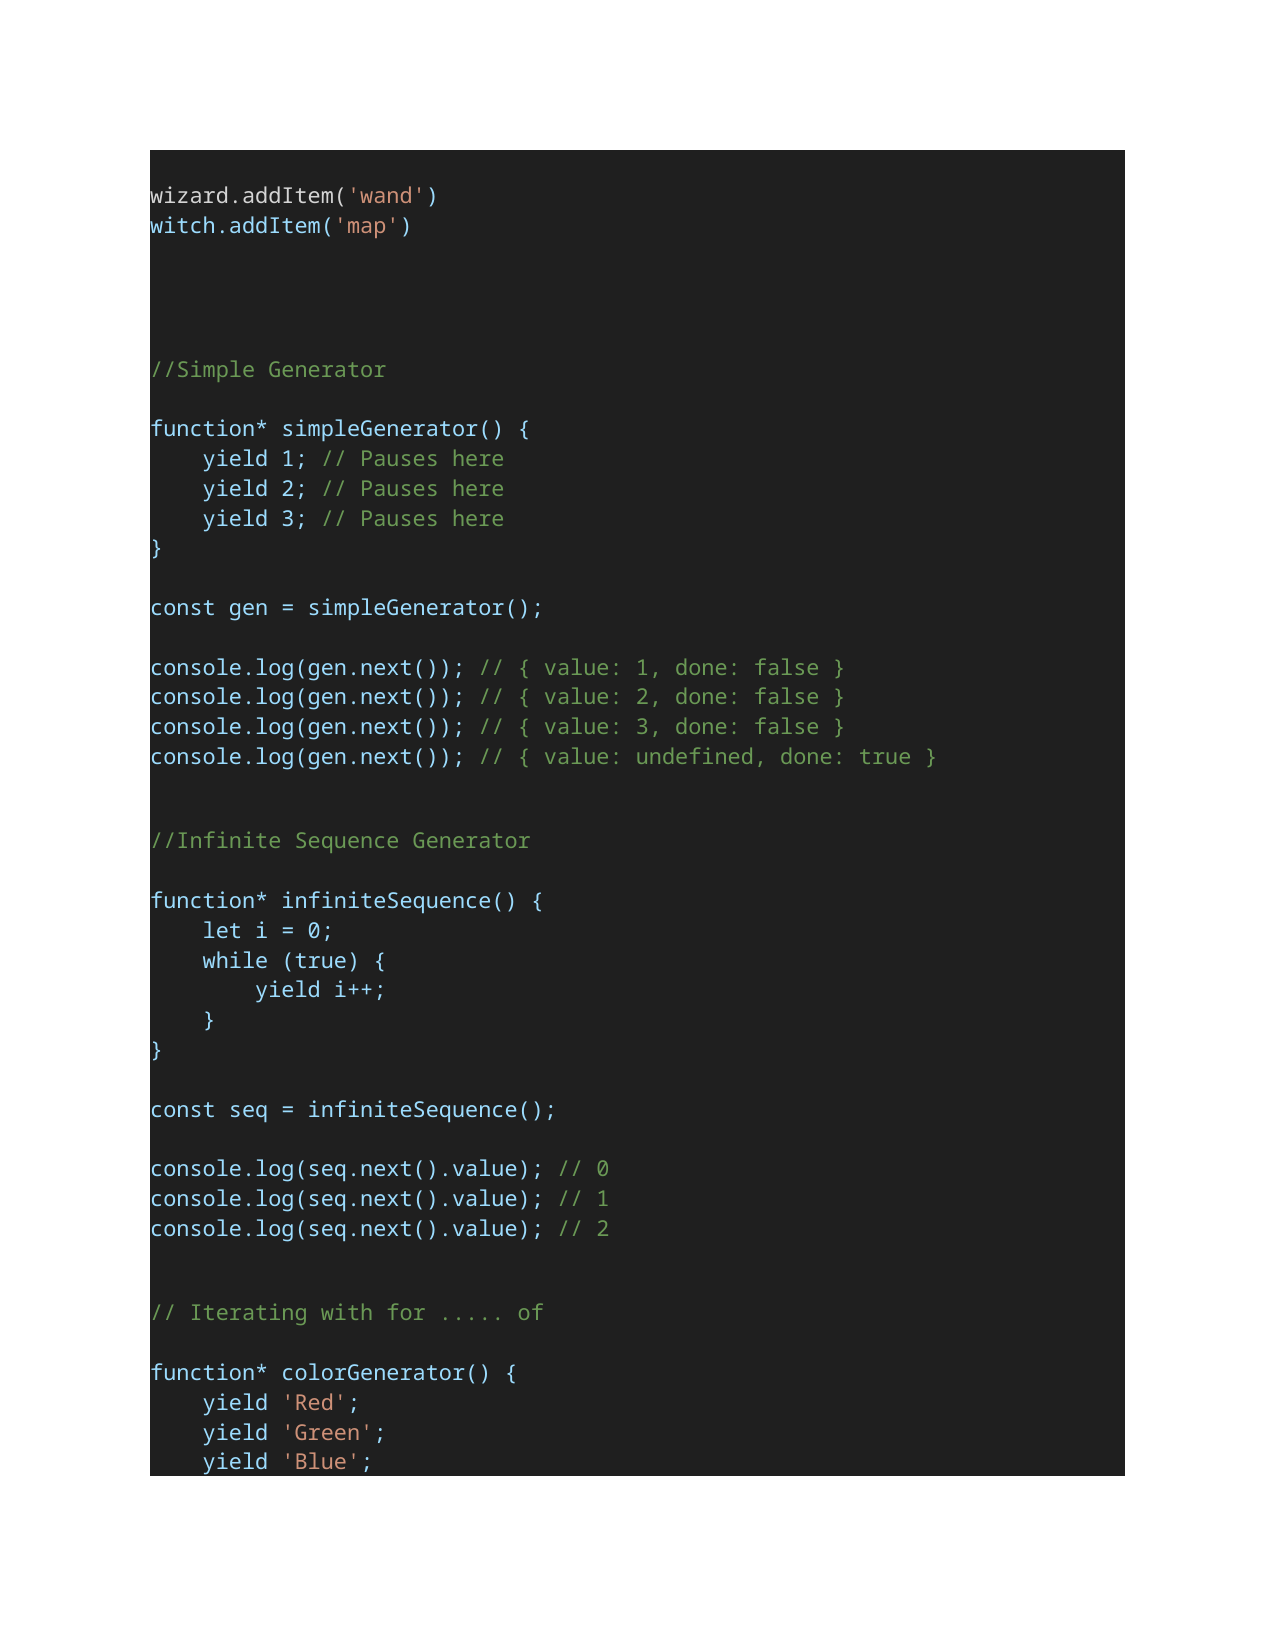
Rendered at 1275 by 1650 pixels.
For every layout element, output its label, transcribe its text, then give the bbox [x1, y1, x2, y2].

text yield 'Red'; [150, 1387, 1125, 1417]
text while (true) { [150, 945, 1125, 974]
text function* infiniteSequence() { [150, 885, 1125, 915]
text console.log(seq.next().value); // 2 [150, 1213, 1125, 1243]
text function* simpleGenerator() { [150, 413, 1125, 443]
text yield 1; // Pauses here [150, 443, 1125, 473]
text console.log(gen.next()); // { value: undefined, done: true } [150, 741, 1125, 771]
text } [150, 1034, 1125, 1064]
text console.log(seq.next().value); // 1 [150, 1183, 1125, 1213]
text //Infinite Sequence Generator [150, 826, 1125, 855]
text let i = 0; [150, 915, 1125, 945]
text yield 3; // Pauses here [150, 503, 1125, 532]
text console.log(gen.next()); // { value: 1, done: false } [150, 652, 1125, 681]
text yield 'Green'; [150, 1417, 1125, 1446]
text const seq = infiniteSequence(); [150, 1094, 1125, 1123]
text //Simple Generator [150, 354, 1125, 383]
text } [150, 1004, 1125, 1034]
text yield i++; [150, 974, 1125, 1004]
text console.log(gen.next()); // { value: 2, done: false } [150, 681, 1125, 711]
text yield 'Blue'; [150, 1446, 1125, 1476]
text witch.addItem('map') [150, 209, 1125, 239]
text console.log(seq.next().value); // 0 [150, 1153, 1125, 1183]
text // Iterating with for ..... of [150, 1297, 1125, 1327]
text const gen = simpleGenerator(); [150, 592, 1125, 622]
text yield 2; // Pauses here [150, 473, 1125, 503]
text function* colorGenerator() { [150, 1357, 1125, 1387]
text wizard.addItem('wand') [150, 180, 1125, 209]
text } [150, 532, 1125, 562]
text console.log(gen.next()); // { value: 3, done: false } [150, 711, 1125, 741]
